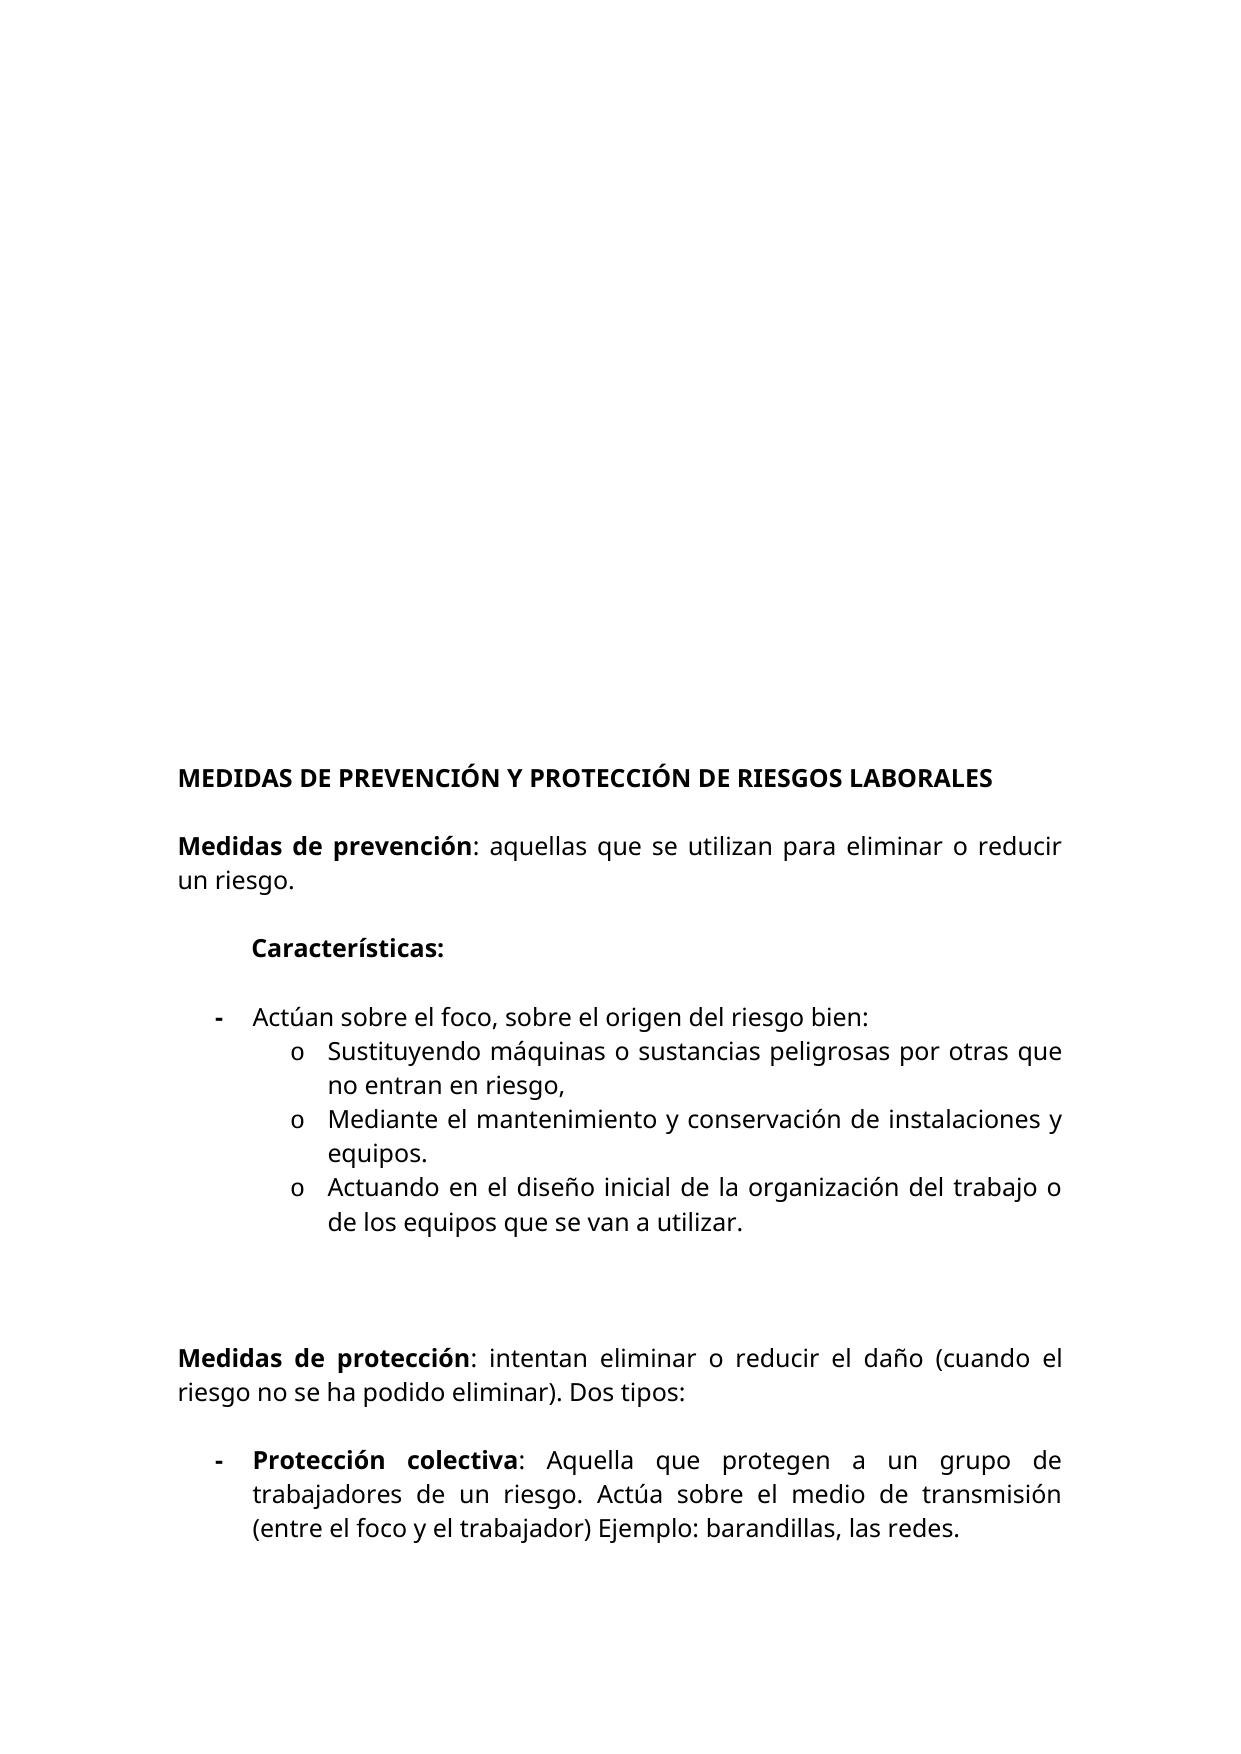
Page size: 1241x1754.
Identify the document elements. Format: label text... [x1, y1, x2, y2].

list Actúan sobre el foco, sobre el origen del riesgo bien: [215, 999, 1063, 1033]
text Medidas de prevención: aquellas que se utilizan para eliminar o reducir un riesgo. [177, 829, 1063, 897]
list Actuando en el diseño inicial de la organización del trabajo o de los equipos que se van a utilizar. [290, 1170, 1063, 1238]
text MEDIDAS DE PREVENCIÓN Y PROTECCIÓN DE RIESGOS LABORALES [177, 761, 1063, 795]
text Características: [177, 931, 1063, 965]
list Sustituyendo máquinas o sustancias peligrosas por otras que no entran en riesgo, [290, 1033, 1063, 1102]
list Protección colectiva: Aquella que protegen a un grupo de trabajadores de un riesgo. Actúa sobre el medio de transmisión (entre el foco y el trabajador) Ejemplo: barandillas, las redes. [215, 1443, 1063, 1545]
text Medidas de protección: intentan eliminar o reducir el daño (cuando el riesgo no se ha podido eliminar). Dos tipos: [177, 1340, 1063, 1408]
list Mediante el mantenimiento y conservación de instalaciones y equipos. [290, 1102, 1063, 1170]
